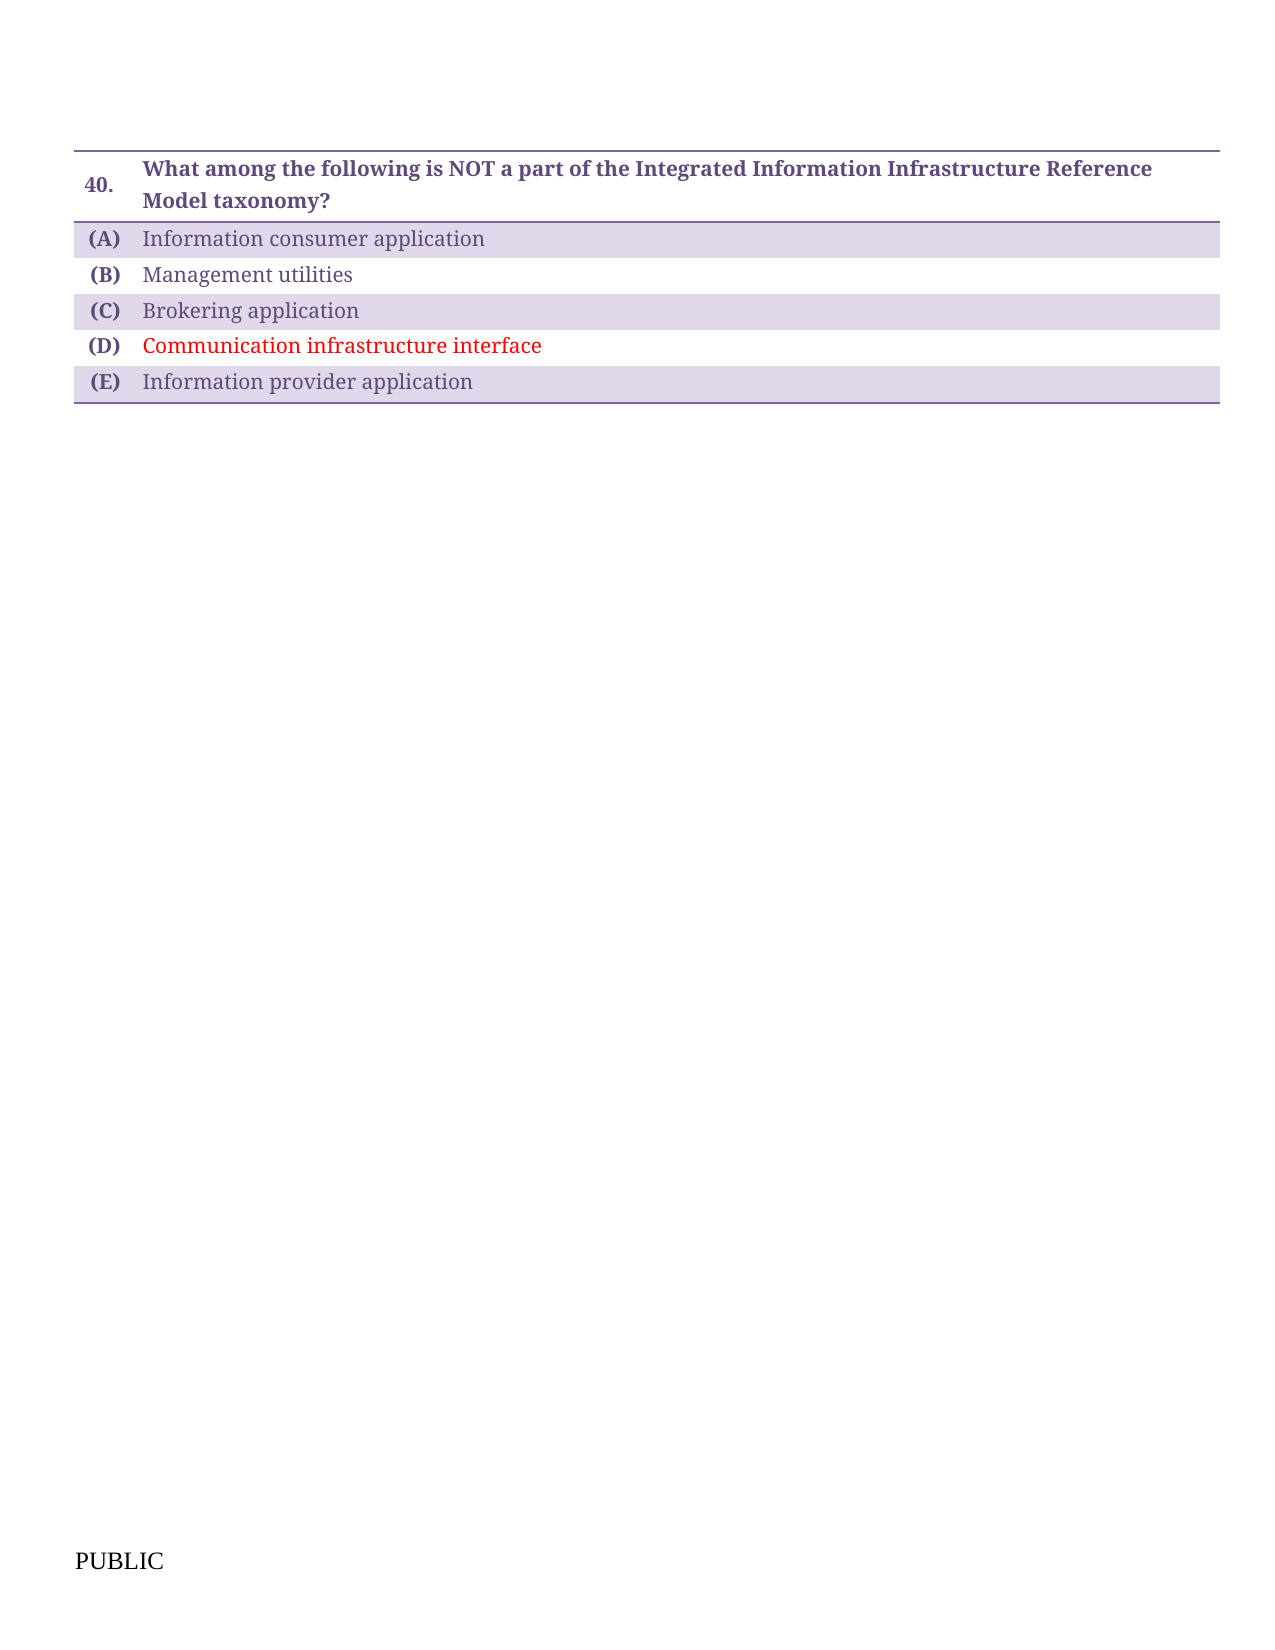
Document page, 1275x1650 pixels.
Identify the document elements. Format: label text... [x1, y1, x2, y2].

table_cell (A) [74, 223, 131, 258]
table_cell Communication infrastructure interface [131, 330, 1220, 366]
table_cell Brokering application [131, 294, 1220, 330]
table_cell Management utilities [131, 259, 1220, 294]
table_cell (B) [74, 259, 131, 294]
table_cell 40. [74, 152, 131, 221]
table_cell What among the following is NOT a part of the Integrated Information Infrastructure Reference Model taxonomy? [131, 152, 1220, 221]
table_cell (C) [74, 294, 131, 330]
table_cell (D) [74, 330, 131, 366]
table_cell Information consumer application [131, 223, 1220, 258]
table_cell Information provider application [131, 366, 1220, 402]
table_cell (E) [74, 366, 131, 402]
